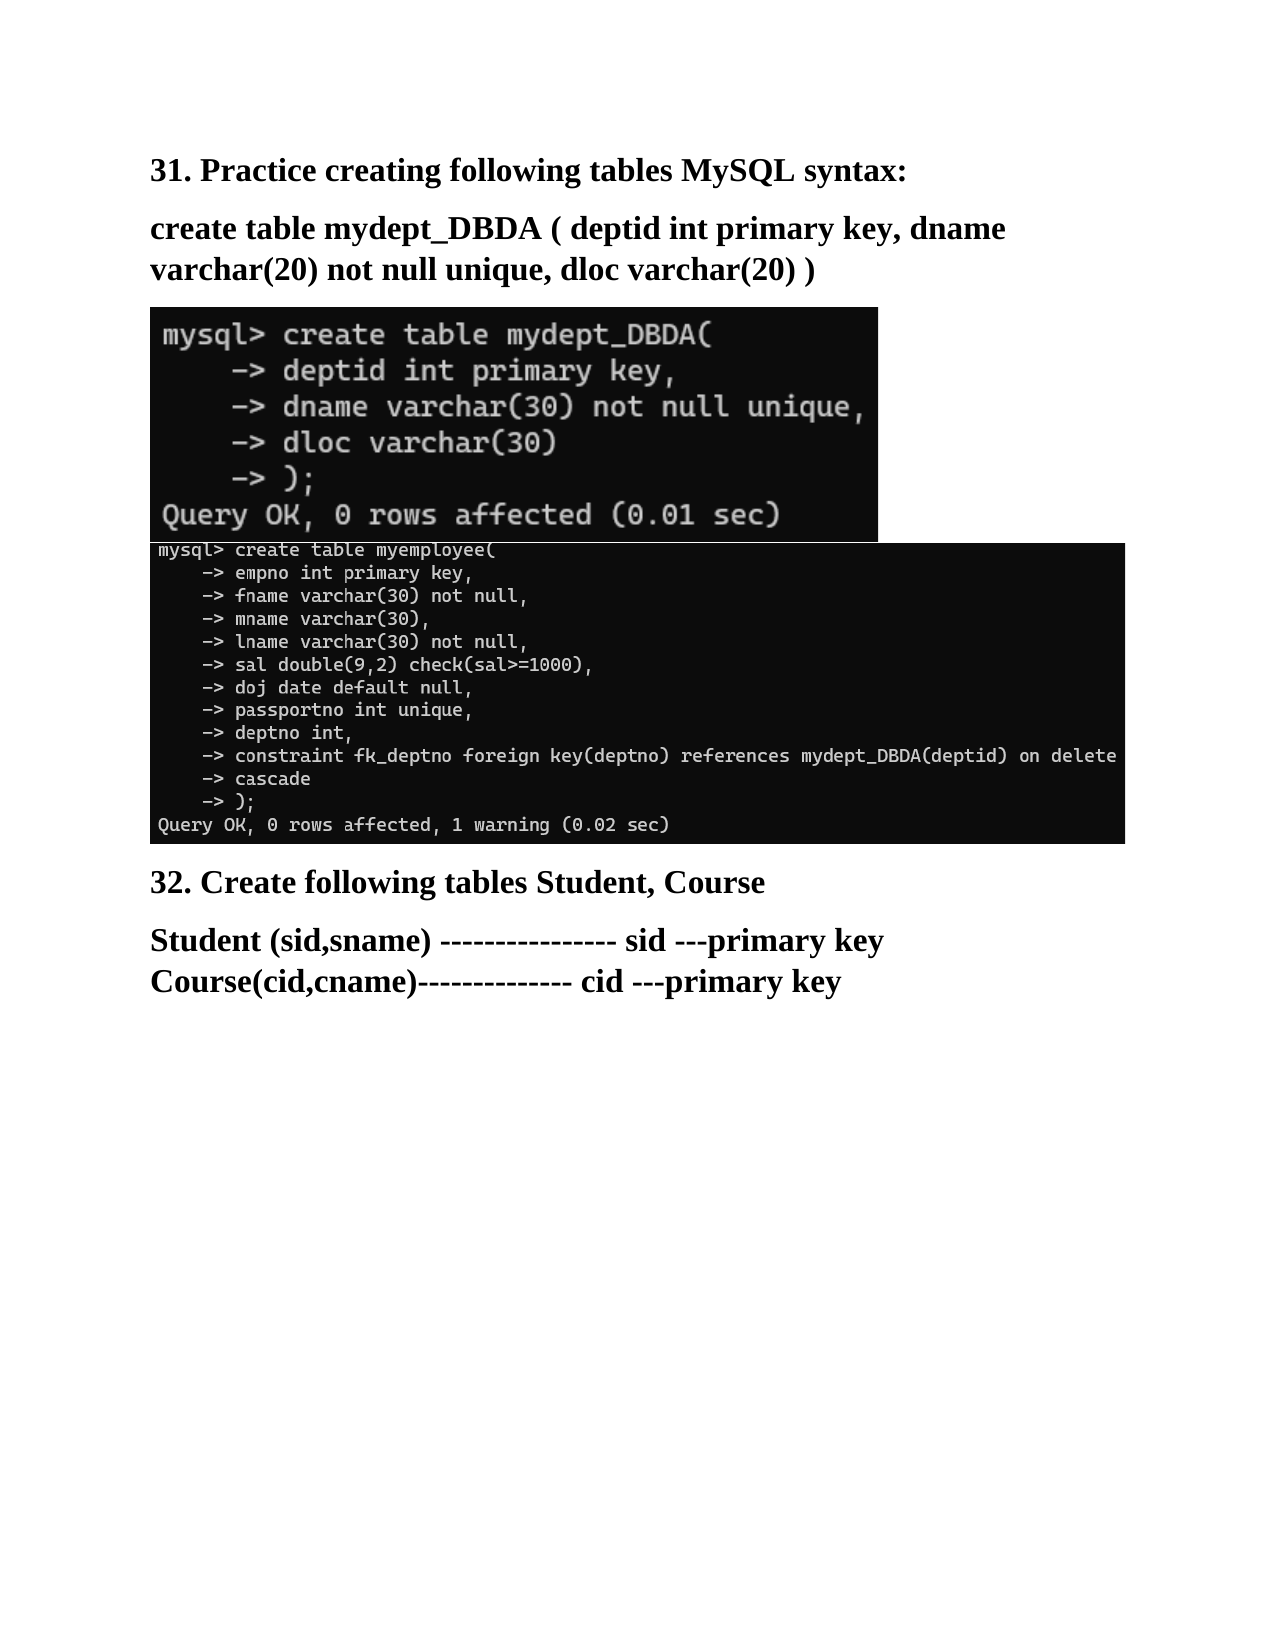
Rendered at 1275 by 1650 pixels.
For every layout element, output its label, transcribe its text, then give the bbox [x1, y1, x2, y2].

text 31. Practice creating following tables MySQL syntax: [150, 150, 1125, 188]
text 32. Create following tables Student, Course [150, 862, 1125, 901]
picture [150, 543, 1125, 844]
text Student (sid,sname) ---------------- sid ---primary key Course(cid,cname)-------------- cid ---primary key [150, 920, 1125, 1000]
picture [150, 307, 879, 542]
text create table mydept_DBDA ( deptid int primary key, dname varchar(20) not null unique, dloc varchar(20) ) [150, 208, 1125, 288]
